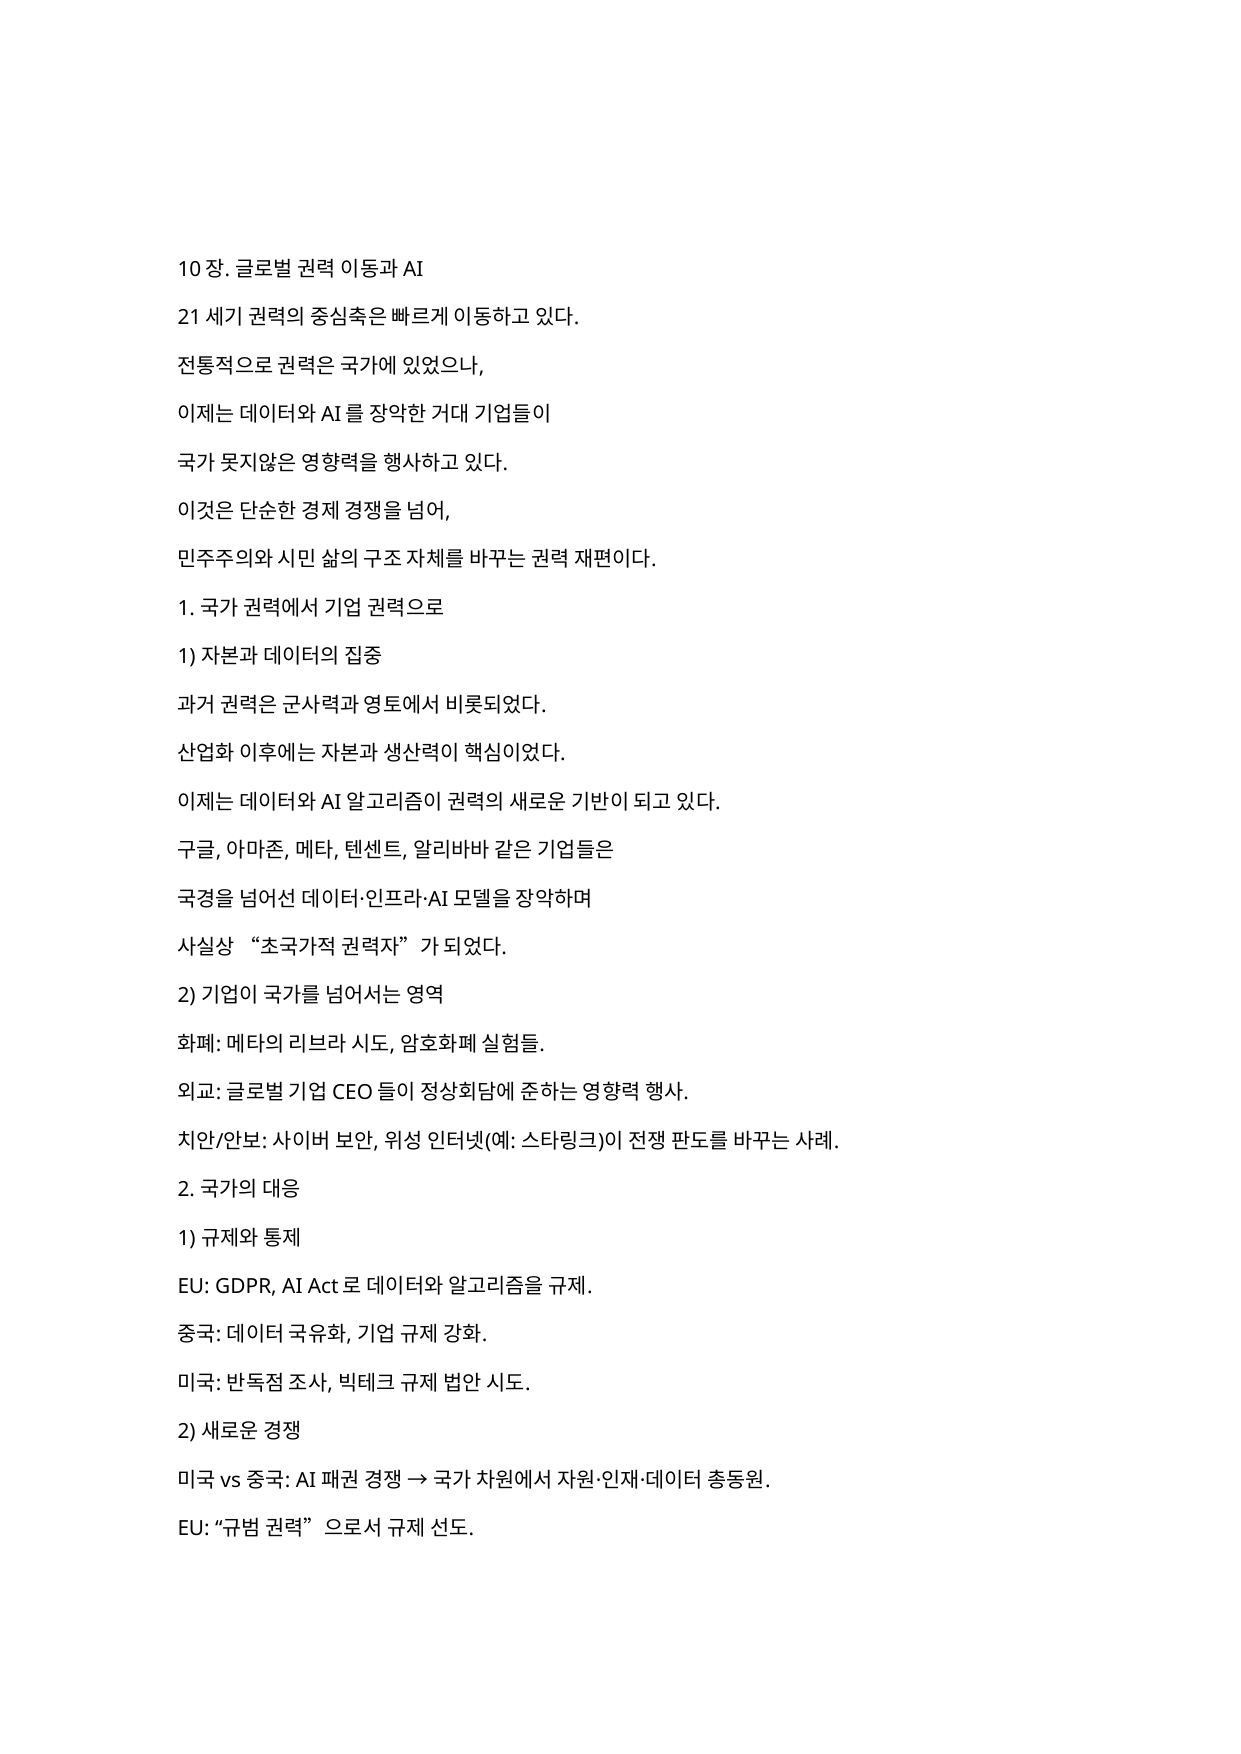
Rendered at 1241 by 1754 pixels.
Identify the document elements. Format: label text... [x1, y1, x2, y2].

text 사실상 “초국가적 권력자”가 되었다. [177, 930, 1063, 961]
text 2. 국가의 대응 [177, 1172, 1063, 1203]
text 외교: 글로벌 기업 CEO들이 정상회담에 준하는 영향력 행사. [177, 1076, 1063, 1106]
text 전통적으로 권력은 국가에 있었으나, [177, 349, 1063, 379]
text 과거 권력은 군사력과 영토에서 비롯되었다. [177, 688, 1063, 718]
text 국가 못지않은 영향력을 행사하고 있다. [177, 446, 1063, 476]
text 2) 새로운 경쟁 [177, 1414, 1063, 1445]
text 미국 vs 중국: AI 패권 경쟁 → 국가 차원에서 자원·인재·데이터 총동원. [177, 1463, 1063, 1493]
text 구글, 아마존, 메타, 텐센트, 알리바바 같은 기업들은 [177, 833, 1063, 864]
text 화폐: 메타의 리브라 시도, 암호화폐 실험들. [177, 1027, 1063, 1057]
text 1. 국가 권력에서 기업 권력으로 [177, 591, 1063, 621]
text 국경을 넘어선 데이터·인프라·AI 모델을 장악하며 [177, 882, 1063, 912]
text 중국: 데이터 국유화, 기업 규제 강화. [177, 1318, 1063, 1348]
text 21세기 권력의 중심축은 빠르게 이동하고 있다. [177, 301, 1063, 331]
text 이제는 데이터와 AI 알고리즘이 권력의 새로운 기반이 되고 있다. [177, 785, 1063, 815]
text 1) 규제와 통제 [177, 1221, 1063, 1251]
text EU: GDPR, AI Act로 데이터와 알고리즘을 규제. [177, 1269, 1063, 1299]
text 1) 자본과 데이터의 집중 [177, 639, 1063, 670]
text 미국: 반독점 조사, 빅테크 규제 법안 시도. [177, 1366, 1063, 1396]
text 민주주의와 시민 삶의 구조 자체를 바꾸는 권력 재편이다. [177, 543, 1063, 573]
text 이것은 단순한 경제 경쟁을 넘어, [177, 494, 1063, 524]
text 2) 기업이 국가를 넘어서는 영역 [177, 979, 1063, 1009]
text 이제는 데이터와 AI를 장악한 거대 기업들이 [177, 397, 1063, 428]
text 산업화 이후에는 자본과 생산력이 핵심이었다. [177, 736, 1063, 767]
text EU: “규범 권력”으로서 규제 선도. [177, 1511, 1063, 1542]
text 10장. 글로벌 권력 이동과 AI [177, 252, 1063, 282]
text 치안/안보: 사이버 보안, 위성 인터넷(예: 스타링크)이 전쟁 판도를 바꾸는 사례. [177, 1124, 1063, 1154]
